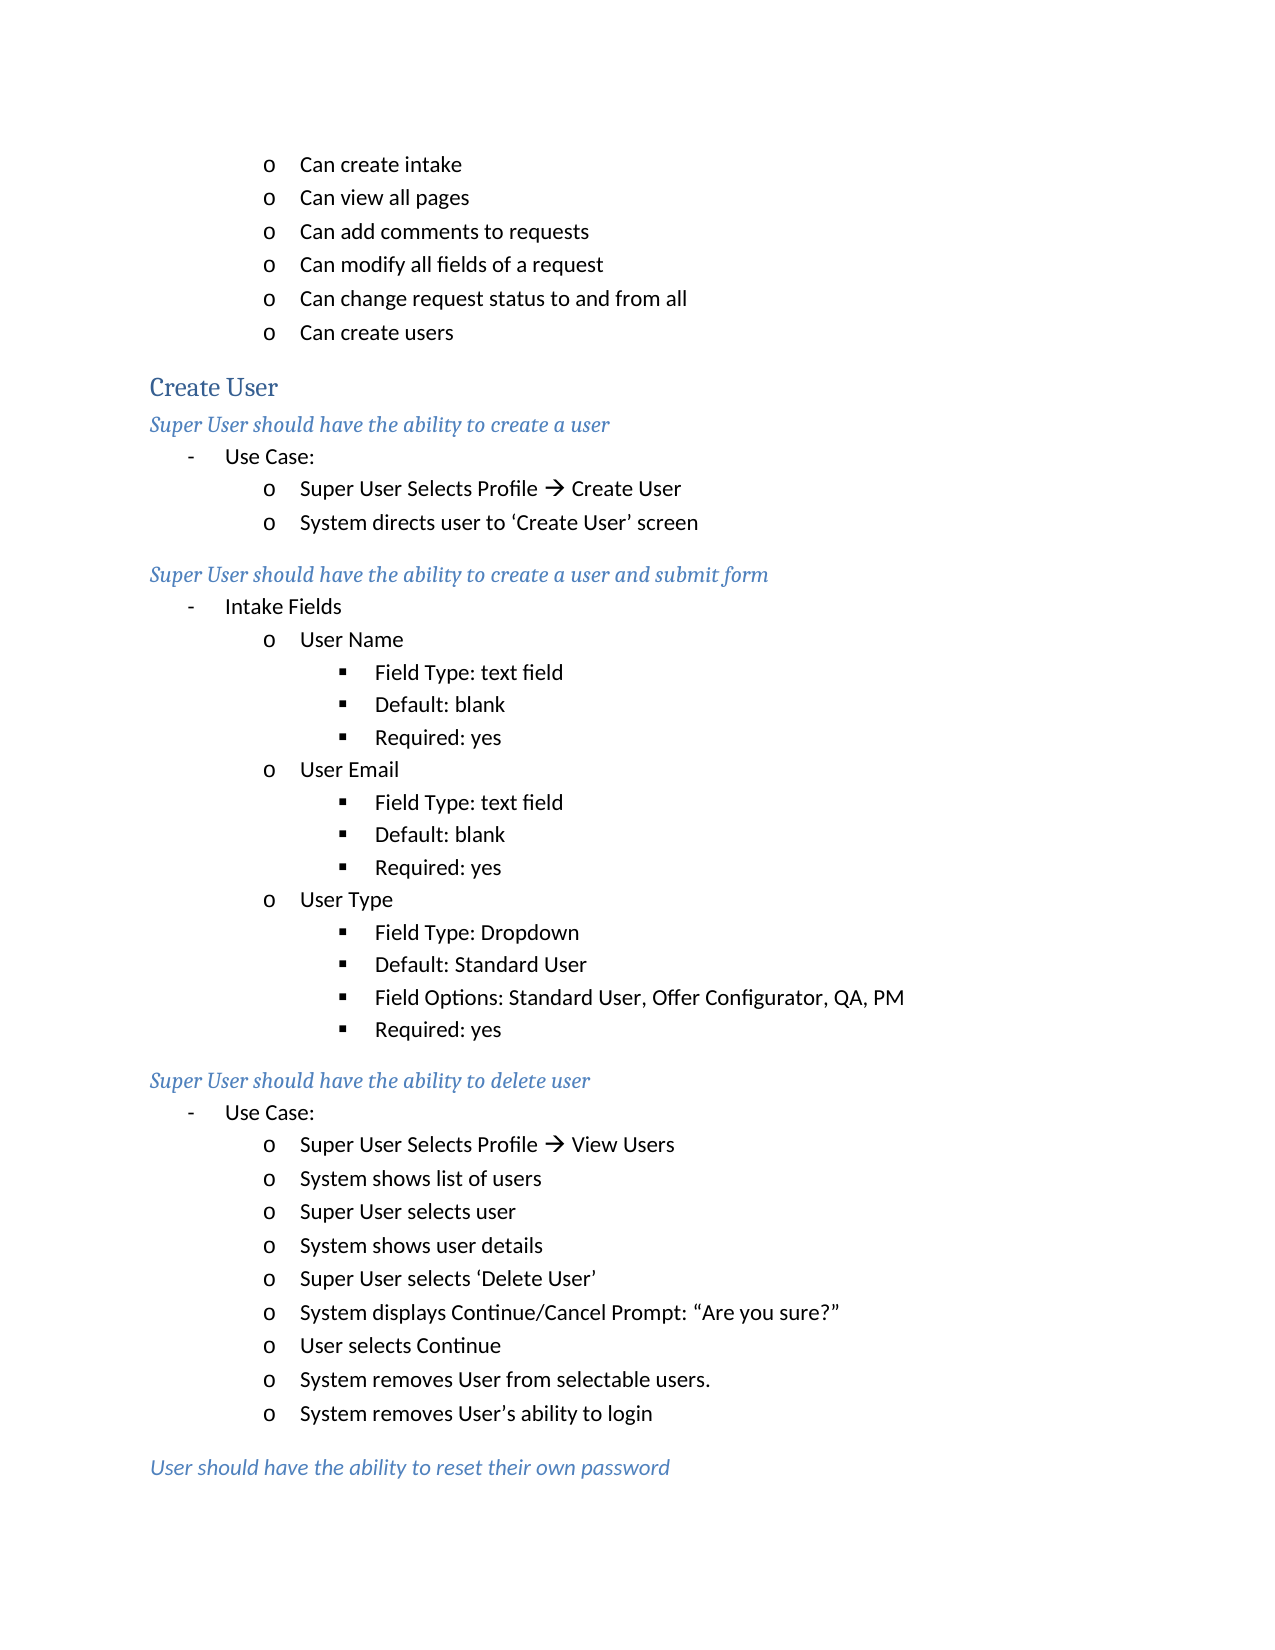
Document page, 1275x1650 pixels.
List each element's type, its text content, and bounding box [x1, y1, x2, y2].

list Super User Selects Profile View Users [262, 1130, 1125, 1159]
list Super User selects user [262, 1197, 1125, 1227]
list Required: yes [337, 853, 1125, 881]
text User should have the ability to reset their own password [150, 1453, 1125, 1481]
list User Type [262, 885, 1125, 914]
list Field Type: text field [337, 788, 1125, 816]
list Required: yes [337, 723, 1125, 751]
list Required: yes [337, 1015, 1125, 1043]
subtitle Super User should have the ability to delete user [150, 1068, 1125, 1094]
list User Name [262, 625, 1125, 654]
list System shows list of users [262, 1164, 1125, 1193]
subtitle Super User should have the ability to create a user and submit form [150, 562, 1125, 589]
list System shows user details [262, 1231, 1125, 1260]
list Can create users [262, 318, 1125, 347]
list Field Options: Standard User, Offer Configurator, QA, PM [337, 983, 1125, 1011]
list Can create intake [262, 150, 1125, 179]
list Can modify all fields of a request [262, 251, 1125, 280]
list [262, 284, 1125, 313]
list Super User selects ‘Delete User’ [262, 1264, 1125, 1294]
list System directs user to ‘Create User’ screen [262, 508, 1125, 537]
list Field Type: Dropdown [337, 918, 1125, 946]
list System removes User from selectable users. [262, 1365, 1125, 1394]
list Default: blank [337, 690, 1125, 718]
list Super User Selects Profile Create User [262, 474, 1125, 503]
list Use Case: [187, 1098, 1125, 1126]
list Default: blank [337, 821, 1125, 848]
list Can view all pages [262, 183, 1125, 213]
list Intake Fields [187, 592, 1125, 621]
list Default: Standard User [337, 951, 1125, 979]
subtitle Super User should have the ability to create a user [150, 412, 1125, 438]
list User Email [262, 755, 1125, 784]
list Can add comments to requests [262, 217, 1125, 246]
list Field Type: text field [337, 658, 1125, 686]
subtitle Create User [150, 372, 1125, 403]
list System removes User’s ability to login [262, 1399, 1125, 1428]
list Use Case: [187, 442, 1125, 470]
list System displays Continue/Cancel Prompt: “Are you sure?” [262, 1298, 1125, 1327]
list User selects Continue [262, 1332, 1125, 1361]
